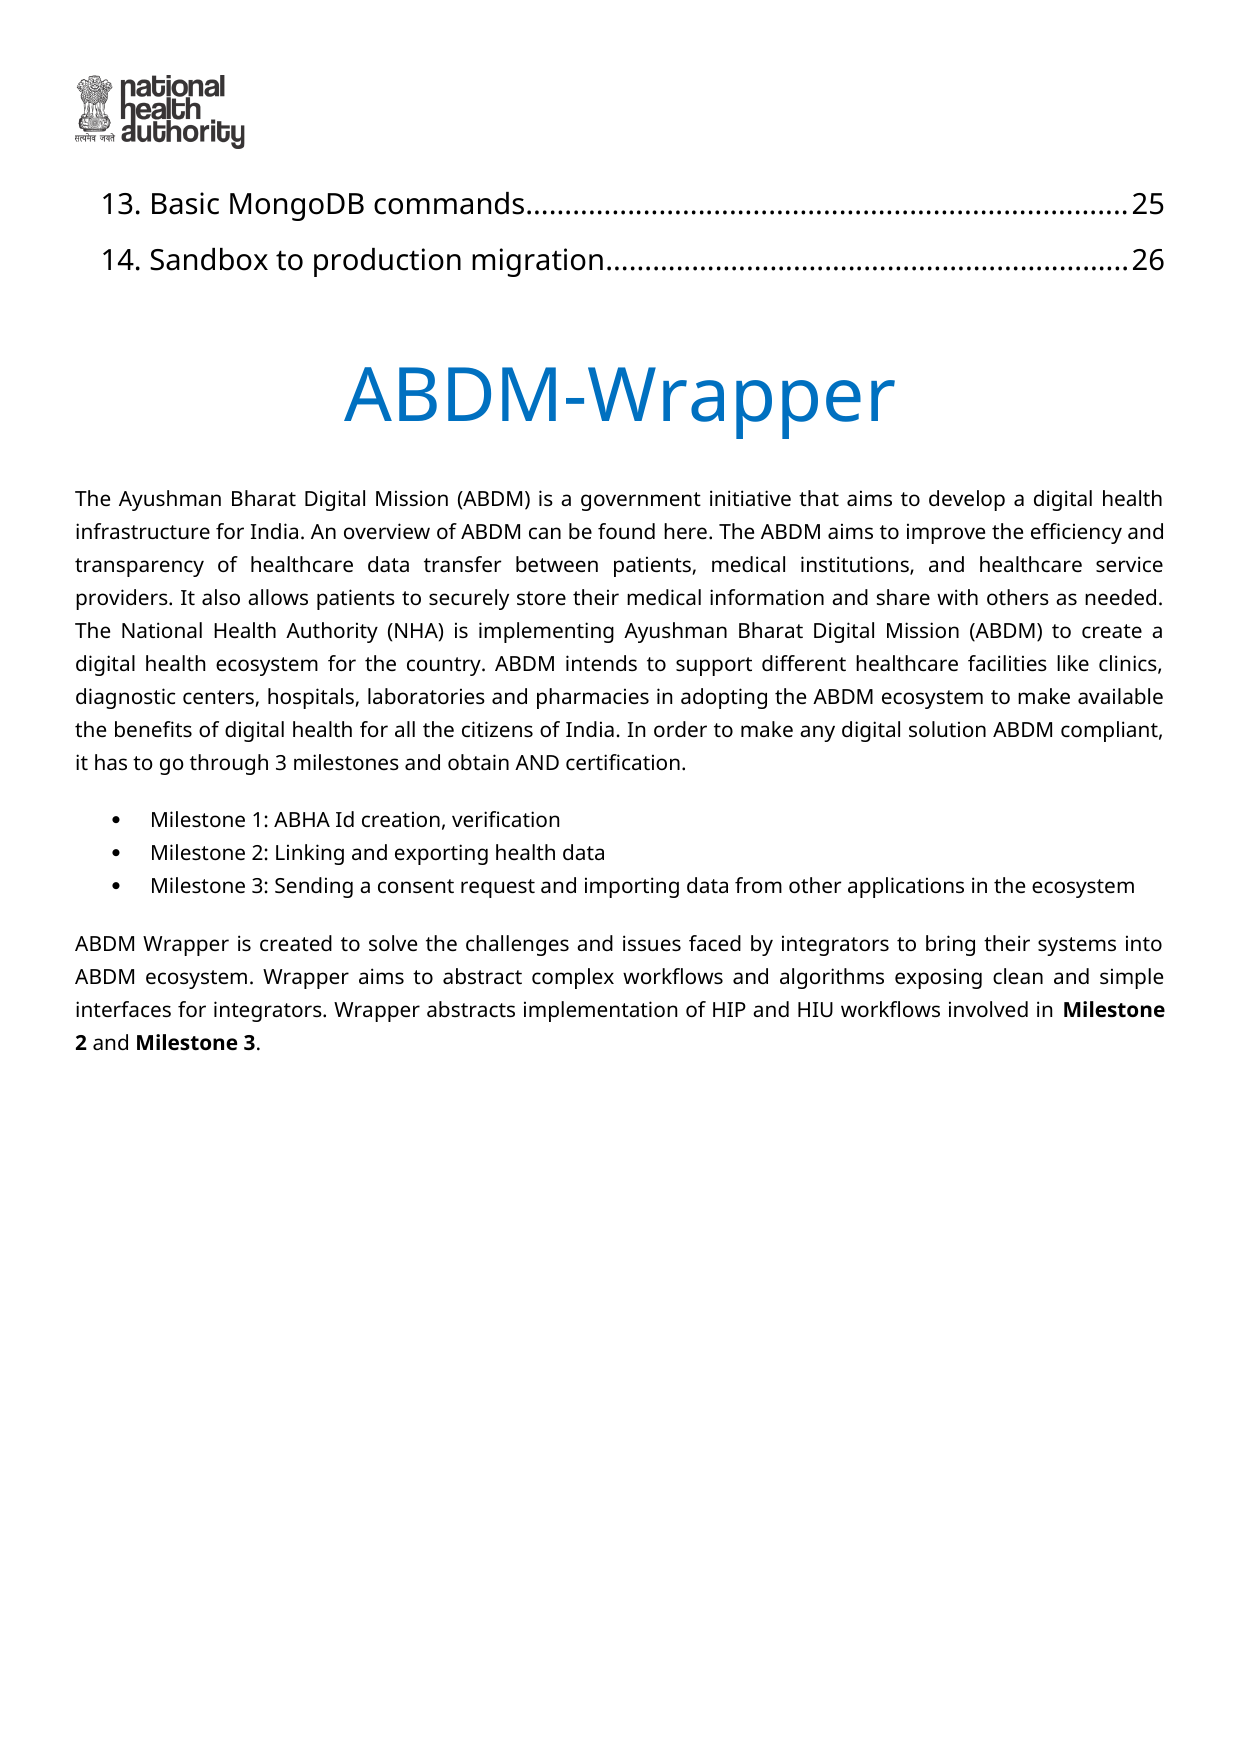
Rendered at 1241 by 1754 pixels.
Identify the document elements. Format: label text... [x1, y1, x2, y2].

list Milestone 3: Sending a consent request and importing data from other applications in the ecosystem [112, 871, 1165, 900]
list Milestone 1: ABHA Id creation, verification [112, 806, 1165, 834]
list Milestone 2: Linking and exporting health data [112, 838, 1165, 867]
text ABDM-Wrapper [75, 341, 1165, 443]
picture [75, 75, 245, 149]
text The Ayushman Bharat Digital Mission (ABDM) is a government initiative that aims to develop a digital health infrastructure for India. An overview of ABDM can be found here. The ABDM aims to improve the efficiency and transparency of healthcare data transfer between patients, medical institutions, and healthcare service providers. It also allows patients to securely store their medical information and share with others as needed. The National Health Authority (NHA) is implementing Ayushman Bharat Digital Mission (ABDM) to create a digital health ecosystem for the country. ABDM intends to support different healthcare facilities like clinics, diagnostic centers, hospitals, laboratories and pharmacies in adopting the ABDM ecosystem to make available the benefits of digital health for all the citizens of India. In order to make any digital solution ABDM compliant, it has to go through 3 milestones and obtain AND certification. [75, 484, 1165, 776]
text ABDM Wrapper is created to solve the challenges and issues faced by integrators to bring their systems into ABDM ecosystem. Wrapper aims to abstract complex workflows and algorithms exposing clean and simple interfaces for integrators. Wrapper abstracts implementation of HIP and HIU workflows involved in Milestone 2 and Milestone 3. [75, 929, 1165, 1056]
